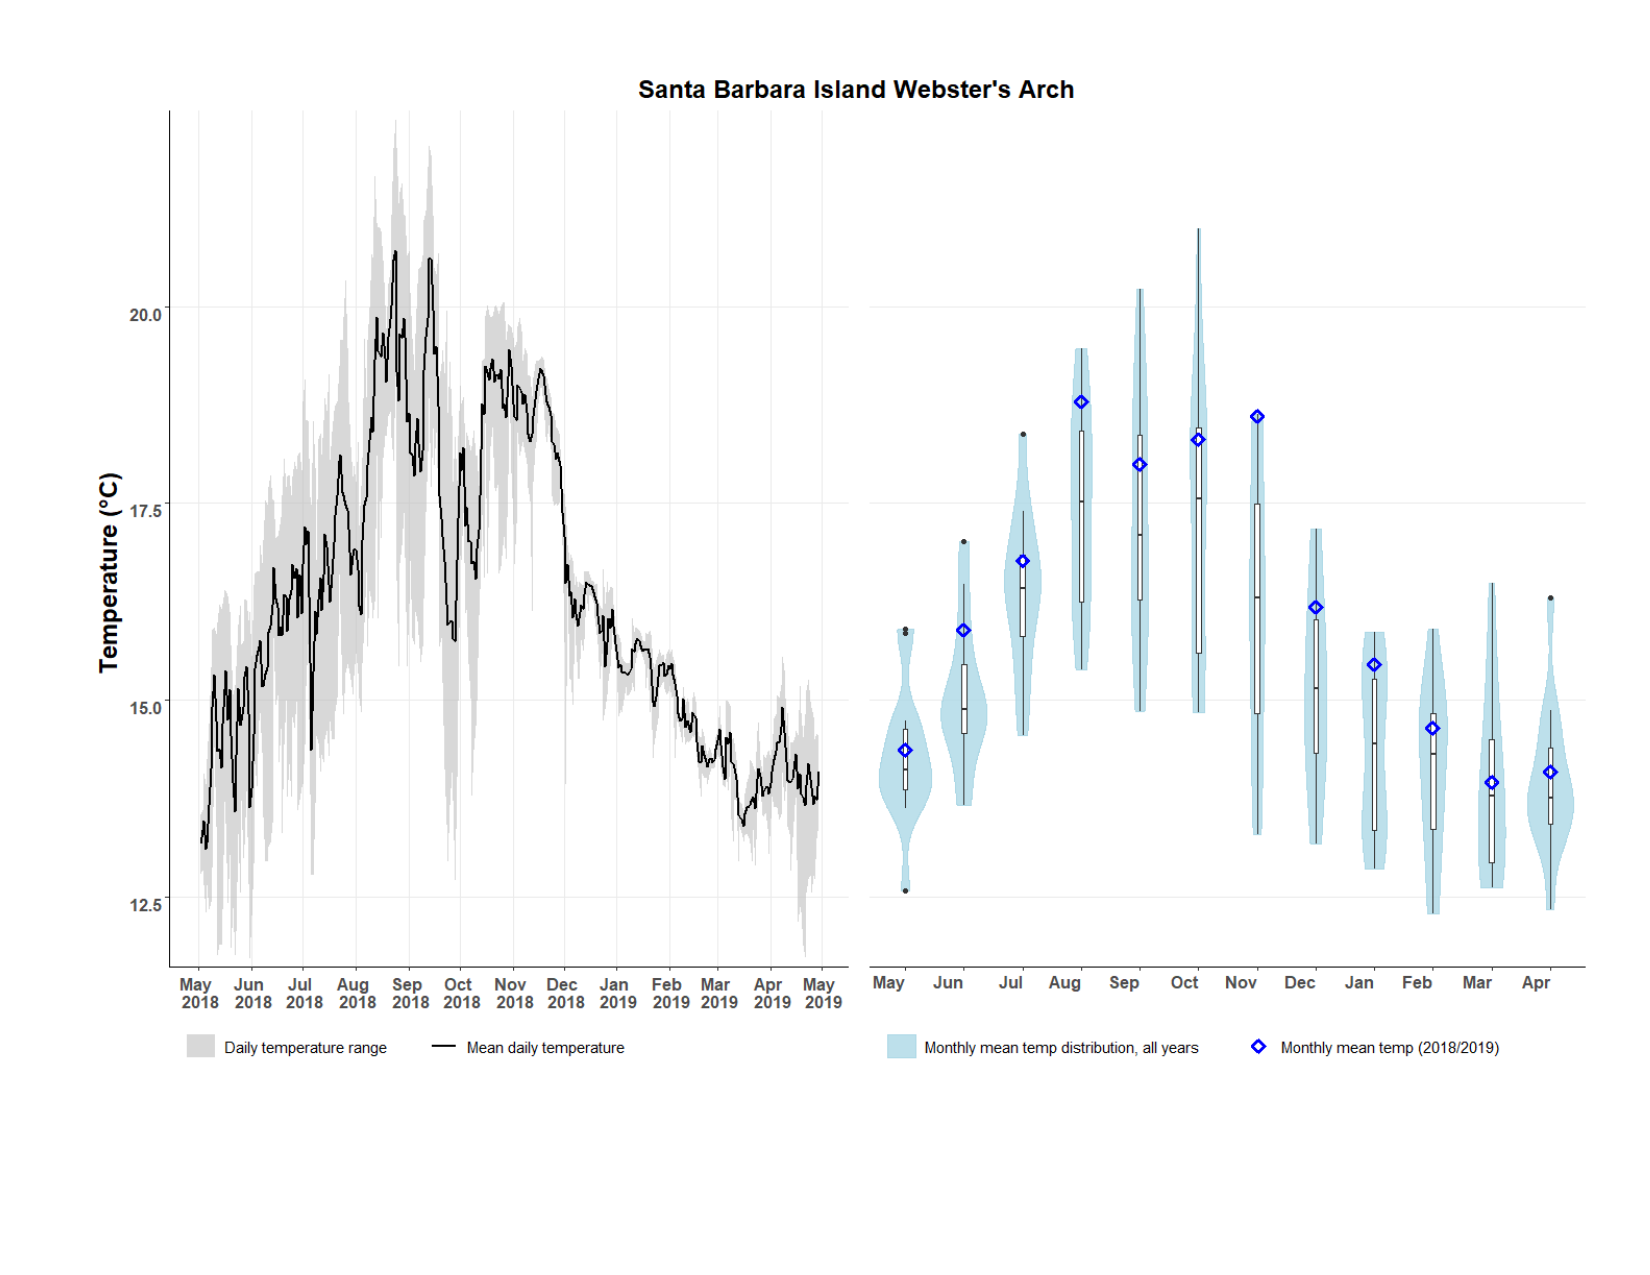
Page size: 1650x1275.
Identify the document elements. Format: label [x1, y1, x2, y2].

picture [93, 75, 1594, 1075]
